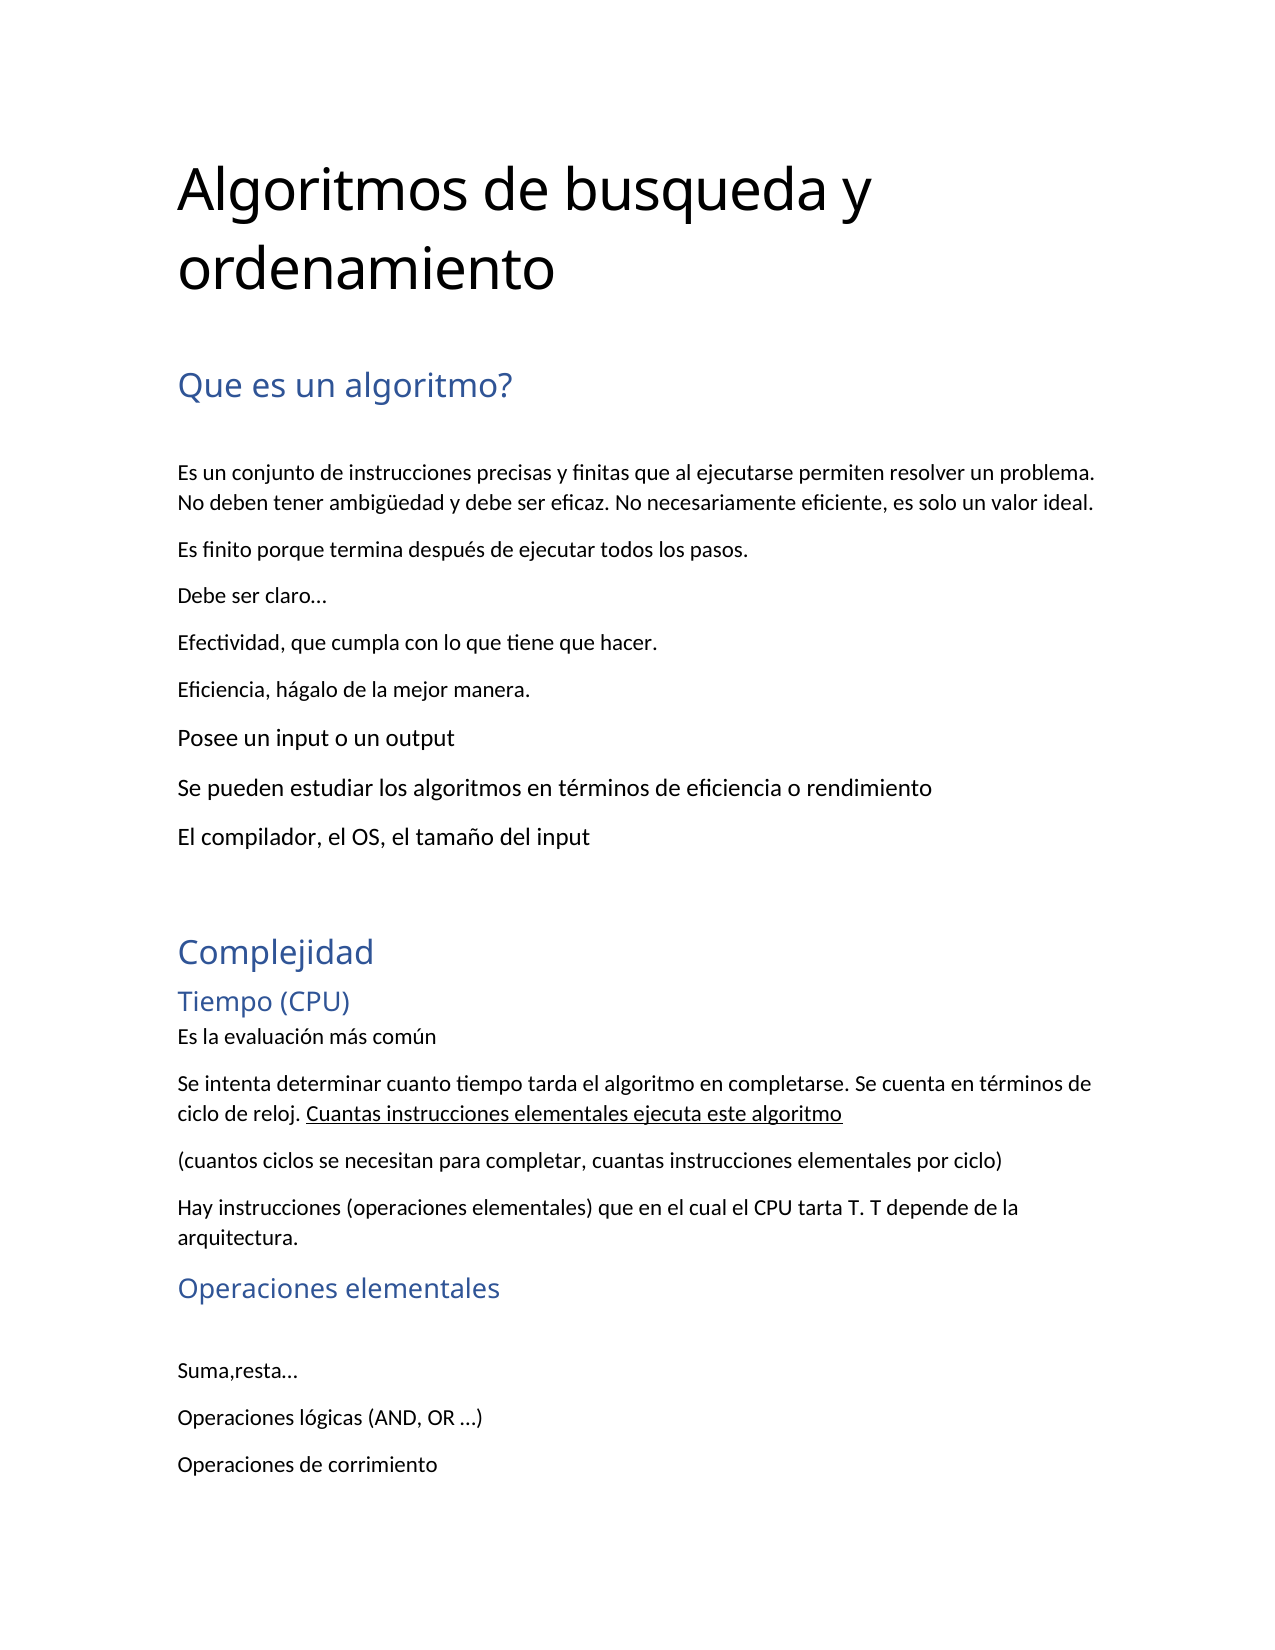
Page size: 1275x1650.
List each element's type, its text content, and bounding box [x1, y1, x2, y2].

text Se pueden estudiar los algoritmos en términos de eficiencia o rendimiento [177, 772, 1098, 802]
text Posee un input o un output [177, 722, 1098, 753]
text Eficiencia, hágalo de la mejor manera. [177, 675, 1098, 703]
text Efectividad, que cumpla con lo que tiene que hacer. [177, 628, 1098, 656]
title Algoritmos de busqueda y ordenamiento [177, 148, 1098, 307]
text Es un conjunto de instrucciones precisas y finitas que al ejecutarse permiten resolver un problema. No deben tener ambigüedad y debe ser eficaz. No necesariamente eficiente, es solo un valor ideal. [177, 458, 1098, 516]
subtitle Complejidad [177, 929, 1098, 974]
text Es finito porque termina después de ejecutar todos los pasos. [177, 535, 1098, 563]
text Debe ser claro… [177, 582, 1098, 609]
subtitle Operaciones elementales [177, 1270, 1098, 1307]
text Se intenta determinar cuanto tiempo tarda el algoritmo en completarse. Se cuenta en términos de ciclo de reloj. Cuantas instrucciones elementales ejecuta este algoritmo [177, 1069, 1098, 1127]
text Operaciones lógicas (AND, OR …) [177, 1403, 1098, 1431]
text El compilador, el OS, el tamaño del input [177, 821, 1098, 852]
text (cuantos ciclos se necesitan para completar, cuantas instrucciones elementales por ciclo) [177, 1146, 1098, 1174]
text Suma,resta… [177, 1356, 1098, 1384]
subtitle Que es un algoritmo? [177, 362, 1098, 407]
subtitle Tiempo (CPU) [177, 982, 1098, 1019]
text Operaciones de corrimiento [177, 1450, 1098, 1478]
text Hay instrucciones (operaciones elementales) que en el cual el CPU tarta T. T depende de la arquitectura. [177, 1193, 1098, 1251]
text Es la evaluación más común [177, 1022, 1098, 1050]
